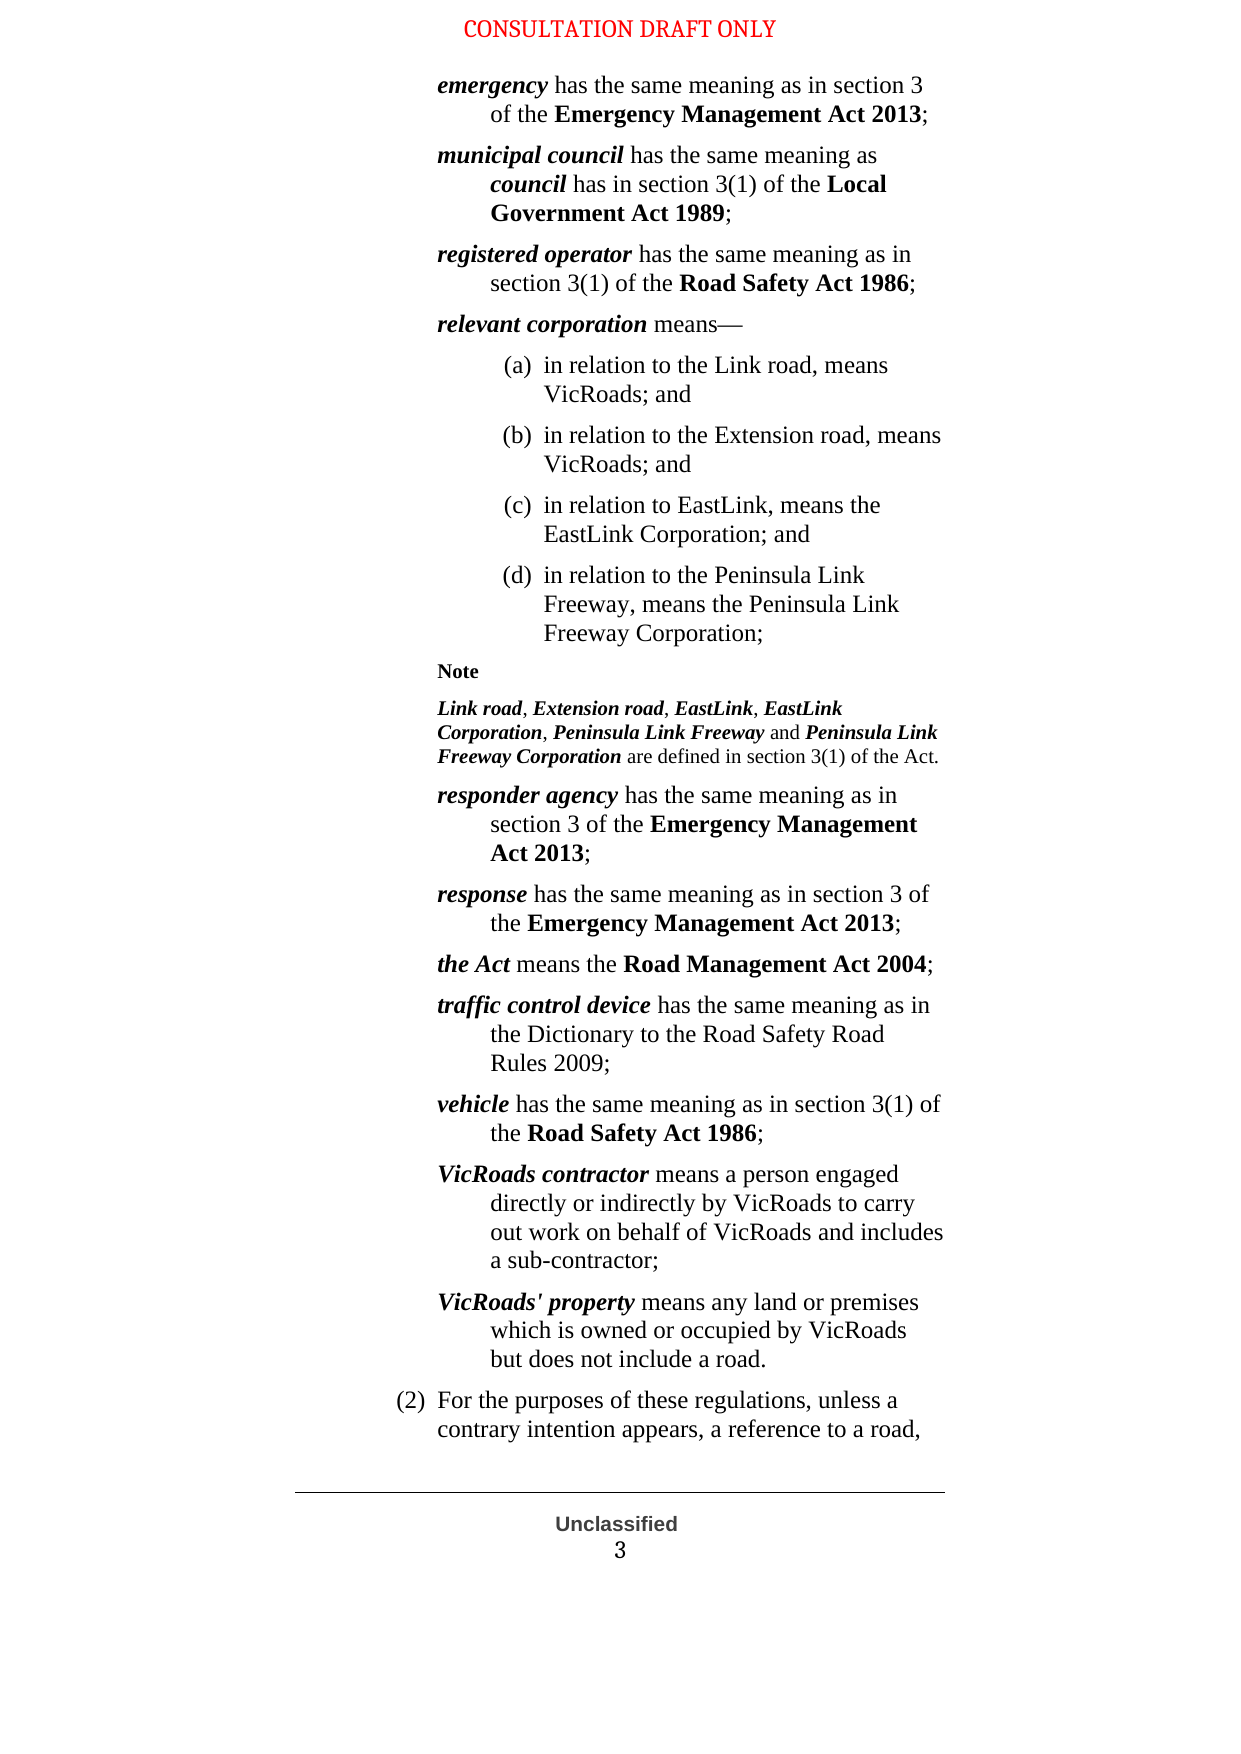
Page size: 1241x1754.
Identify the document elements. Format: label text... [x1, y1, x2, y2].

subtitle (b) in relation to the Extension road, means VicRoads; and [295, 421, 945, 478]
subtitle (d) in relation to the Peninsula Link Freeway, means the Peninsula Link Freeway Corporation; [295, 561, 945, 647]
text response has the same meaning as in section 3 of the Emergency Management Act 2013; [437, 879, 945, 937]
text VicRoads' property means any land or premises which is owned or occupied by VicRoads but does not include a road. [437, 1287, 945, 1373]
text the Act means the Road Management Act 2004; [437, 949, 945, 978]
text registered operator has the same meaning as in section 3(1) of the Road Safety Act 1986; [437, 239, 945, 297]
text emergency has the same meaning as in section 3 of the Emergency Management Act 2013; [437, 71, 945, 128]
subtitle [295, 1386, 945, 1443]
text responder agency has the same meaning as in section 3 of the Emergency Management Act 2013; [437, 781, 945, 867]
subtitle (c) in relation to EastLink, means the EastLink Corporation; and [295, 491, 945, 548]
subtitle (a) in relation to the Link road, means VicRoads; and [295, 351, 945, 408]
text Note [437, 659, 945, 683]
text relevant corporation means— [437, 309, 945, 338]
text Link road, Extension road, EastLink, EastLink Corporation, Peninsula Link Freeway and Peninsula Link Freeway Corporation are defined in section 3(1) of the Act. [437, 696, 945, 768]
text vehicle has the same meaning as in section 3(1) of the Road Safety Act 1986; [437, 1089, 945, 1147]
text municipal council has the same meaning as council has in section 3(1) of the Local Government Act 1989; [437, 141, 945, 227]
text traffic control device has the same meaning as in the Dictionary to the Road Safety Road Rules 2009; [437, 991, 945, 1077]
text VicRoads contractor means a person engaged directly or indirectly by VicRoads to carry out work on behalf of VicRoads and includes a sub-contractor; [437, 1159, 945, 1274]
